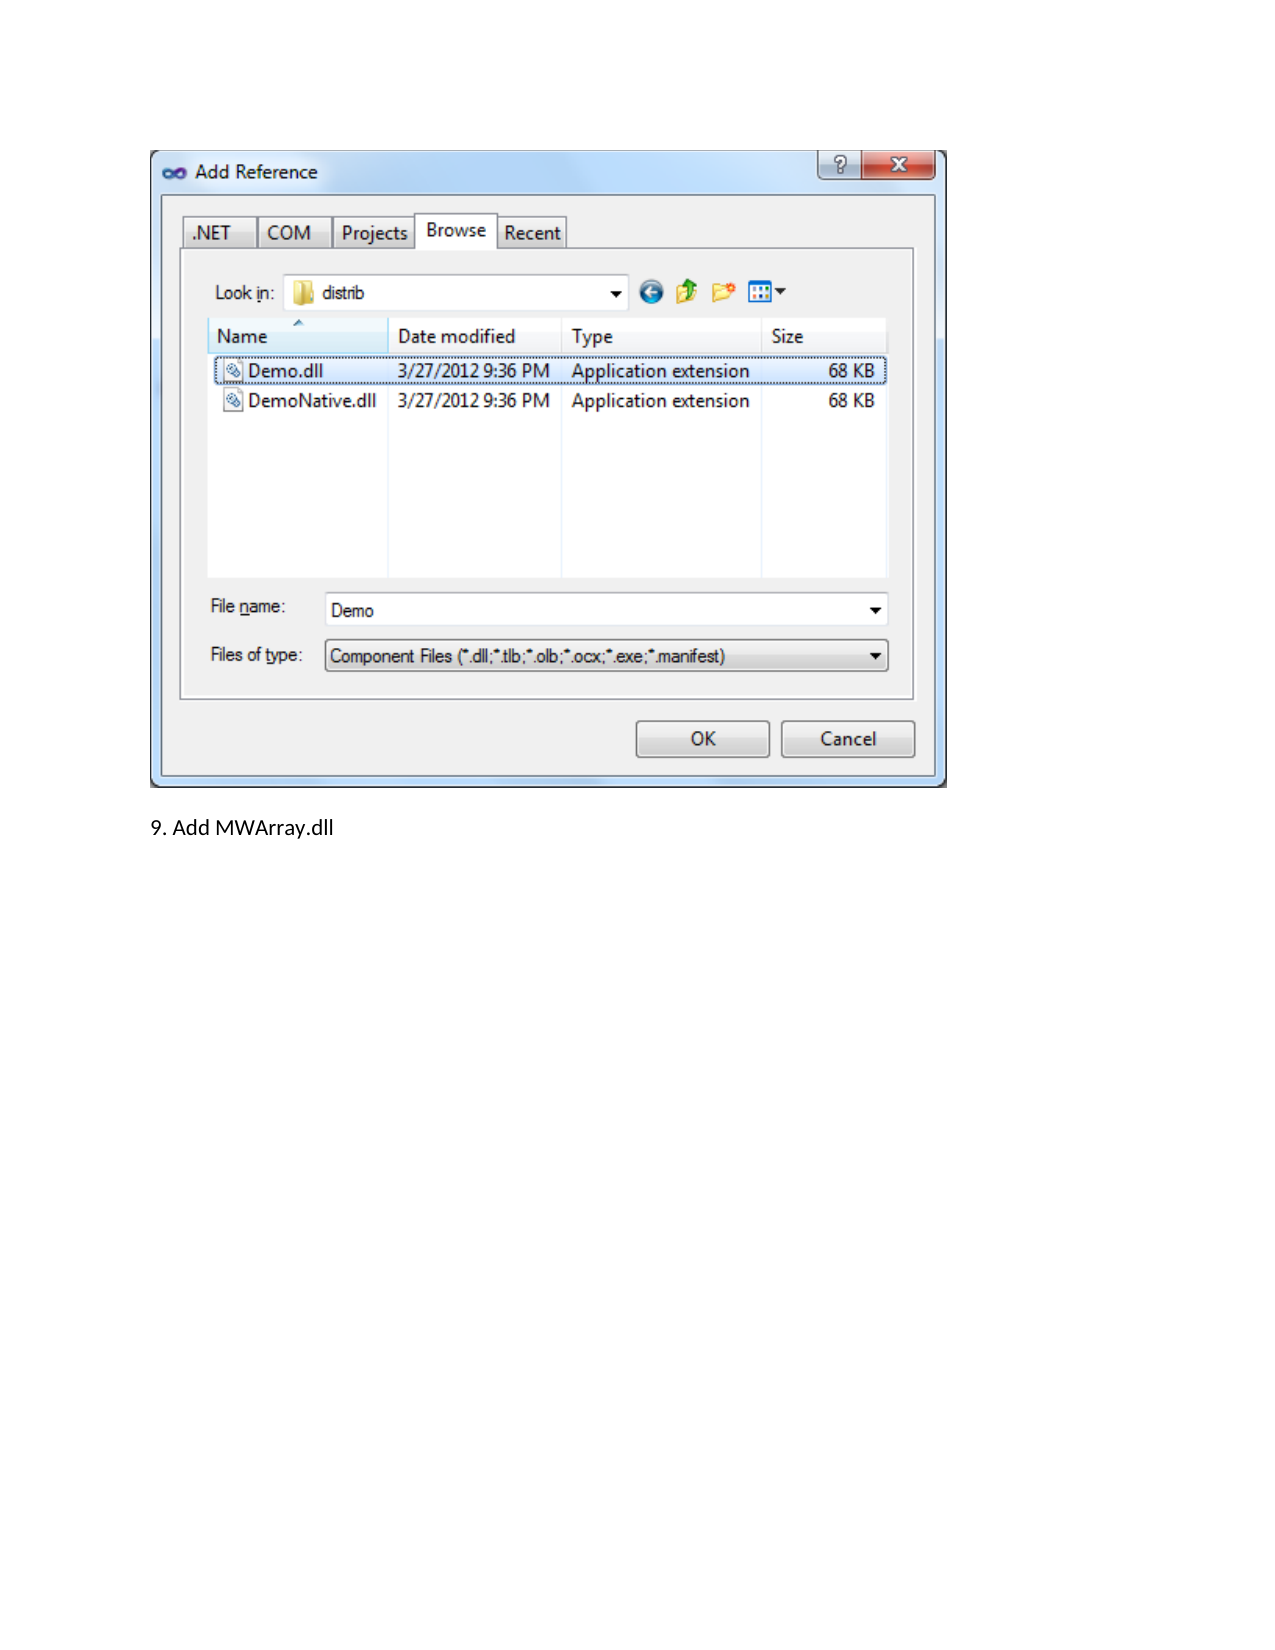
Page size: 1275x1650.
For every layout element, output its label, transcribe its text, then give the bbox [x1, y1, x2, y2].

text 9. Add MWArray.dll [150, 813, 1125, 841]
picture [150, 150, 947, 788]
